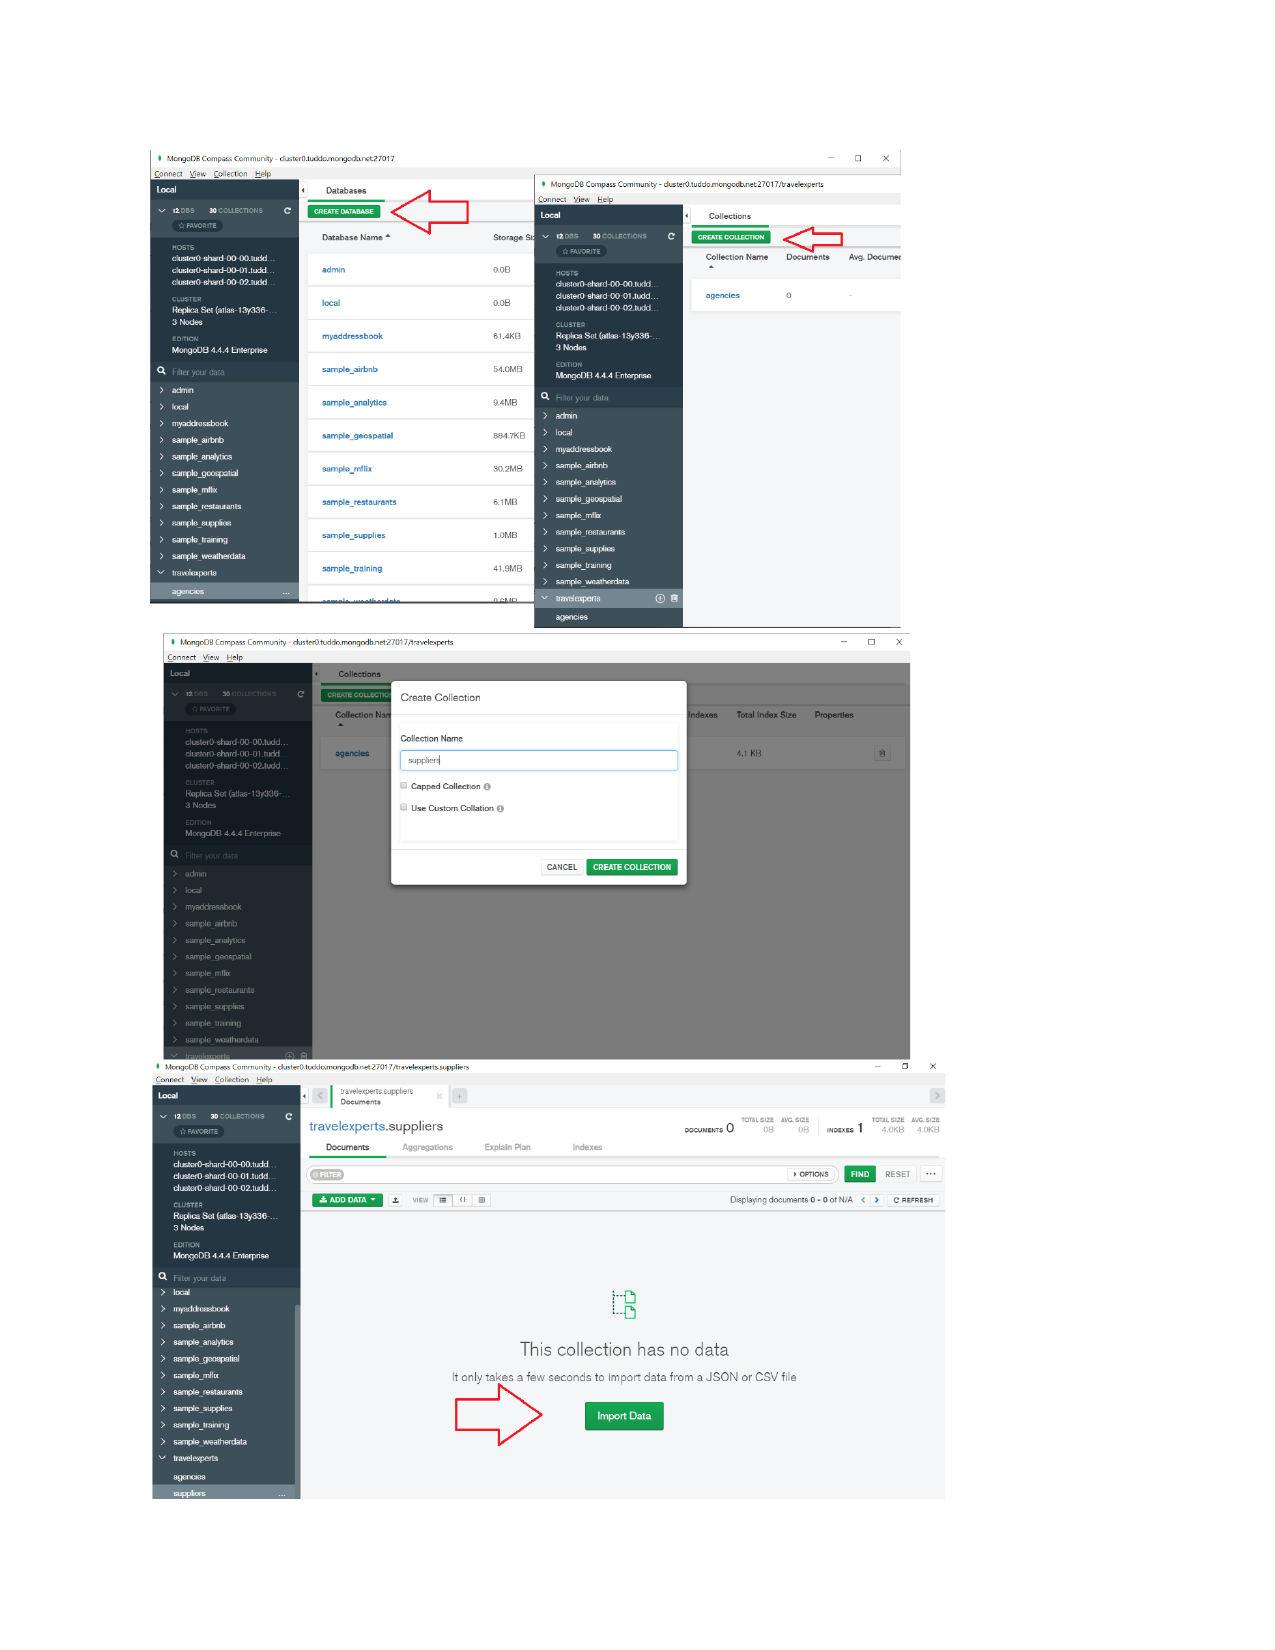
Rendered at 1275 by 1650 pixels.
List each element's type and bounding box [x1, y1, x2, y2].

picture [150, 150, 946, 1499]
